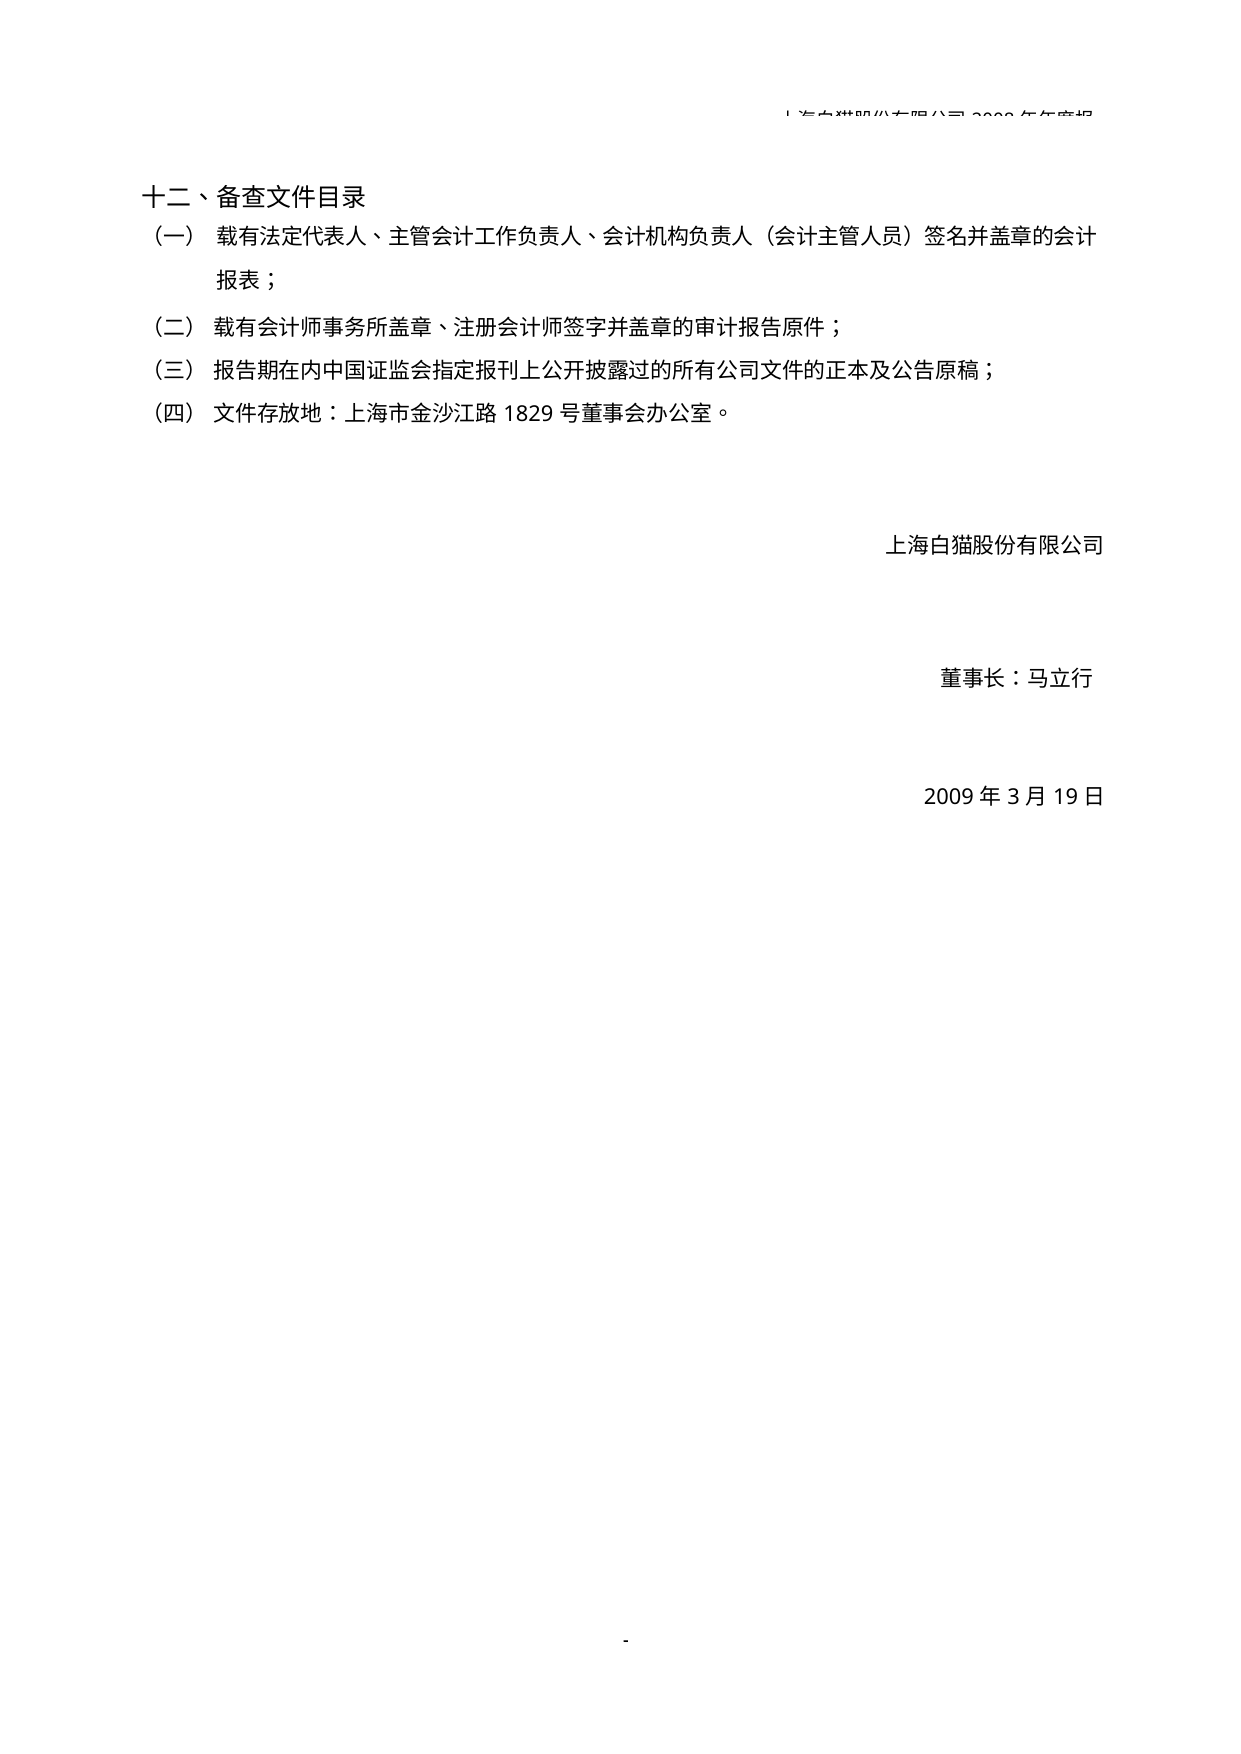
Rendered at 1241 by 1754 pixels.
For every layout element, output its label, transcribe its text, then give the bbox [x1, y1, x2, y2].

text （二） 载有会计师事务所盖章、注册会计师签字并盖章的审计报告原件； [142, 312, 920, 341]
subtitle 十二、备查文件目录 [142, 179, 920, 213]
text 上海白猫股份有限公司 [885, 530, 1123, 559]
text 2009 年 3 月 19 日 [131, 781, 1105, 810]
text 董事长：马立行 [935, 663, 1123, 693]
text （四） 文件存放地：上海市金沙江路 1829 号董事会办公室。 [142, 398, 920, 428]
text （三） 报告期在内中国证监会指定报刊上公开披露过的所有公司文件的正本及公告原稿； [142, 355, 1123, 385]
text （一） 载有法定代表人、主管会计工作负责人、会计机构负责人（会计主管人员）签名并盖章的会计 报表； [142, 221, 1123, 294]
